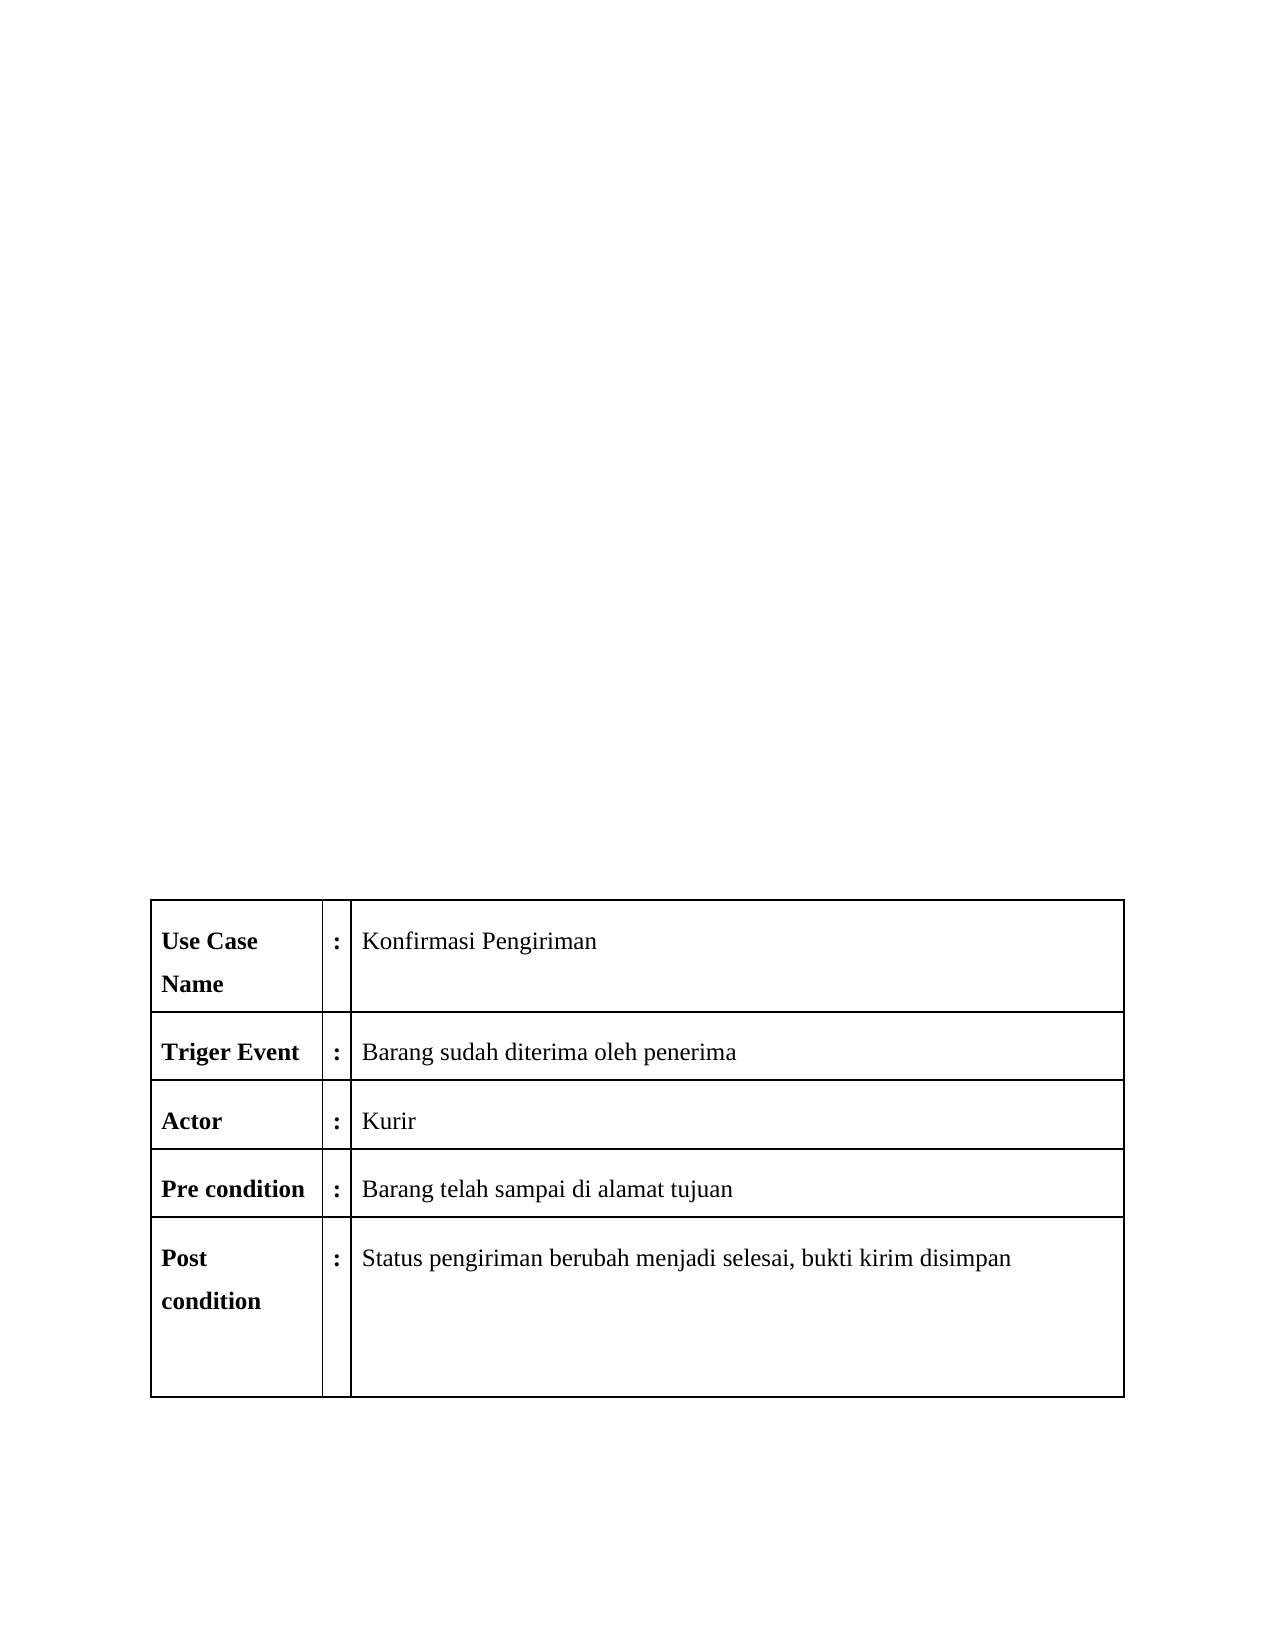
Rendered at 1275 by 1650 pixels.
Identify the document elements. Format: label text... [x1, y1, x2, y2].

table_cell Pre condition [152, 1150, 322, 1216]
table_cell : [323, 1218, 350, 1396]
table_cell Post condition [152, 1218, 322, 1396]
table_cell : [323, 1081, 350, 1148]
table_cell Barang sudah diterima oleh penerima [352, 1013, 1123, 1079]
table_header : [323, 901, 350, 1011]
table_header Use Case Name [152, 901, 322, 1011]
table_cell : [323, 1013, 350, 1079]
table_cell Kurir [352, 1081, 1123, 1148]
table_header Konfirmasi Pengiriman [352, 901, 1123, 1011]
table_cell Barang telah sampai di alamat tujuan [352, 1150, 1123, 1216]
table_cell Status pengiriman berubah menjadi selesai, bukti kirim disimpan [352, 1218, 1123, 1396]
table_cell Actor [152, 1081, 322, 1148]
table_cell Triger Event [152, 1013, 322, 1079]
table_cell : [323, 1150, 350, 1216]
